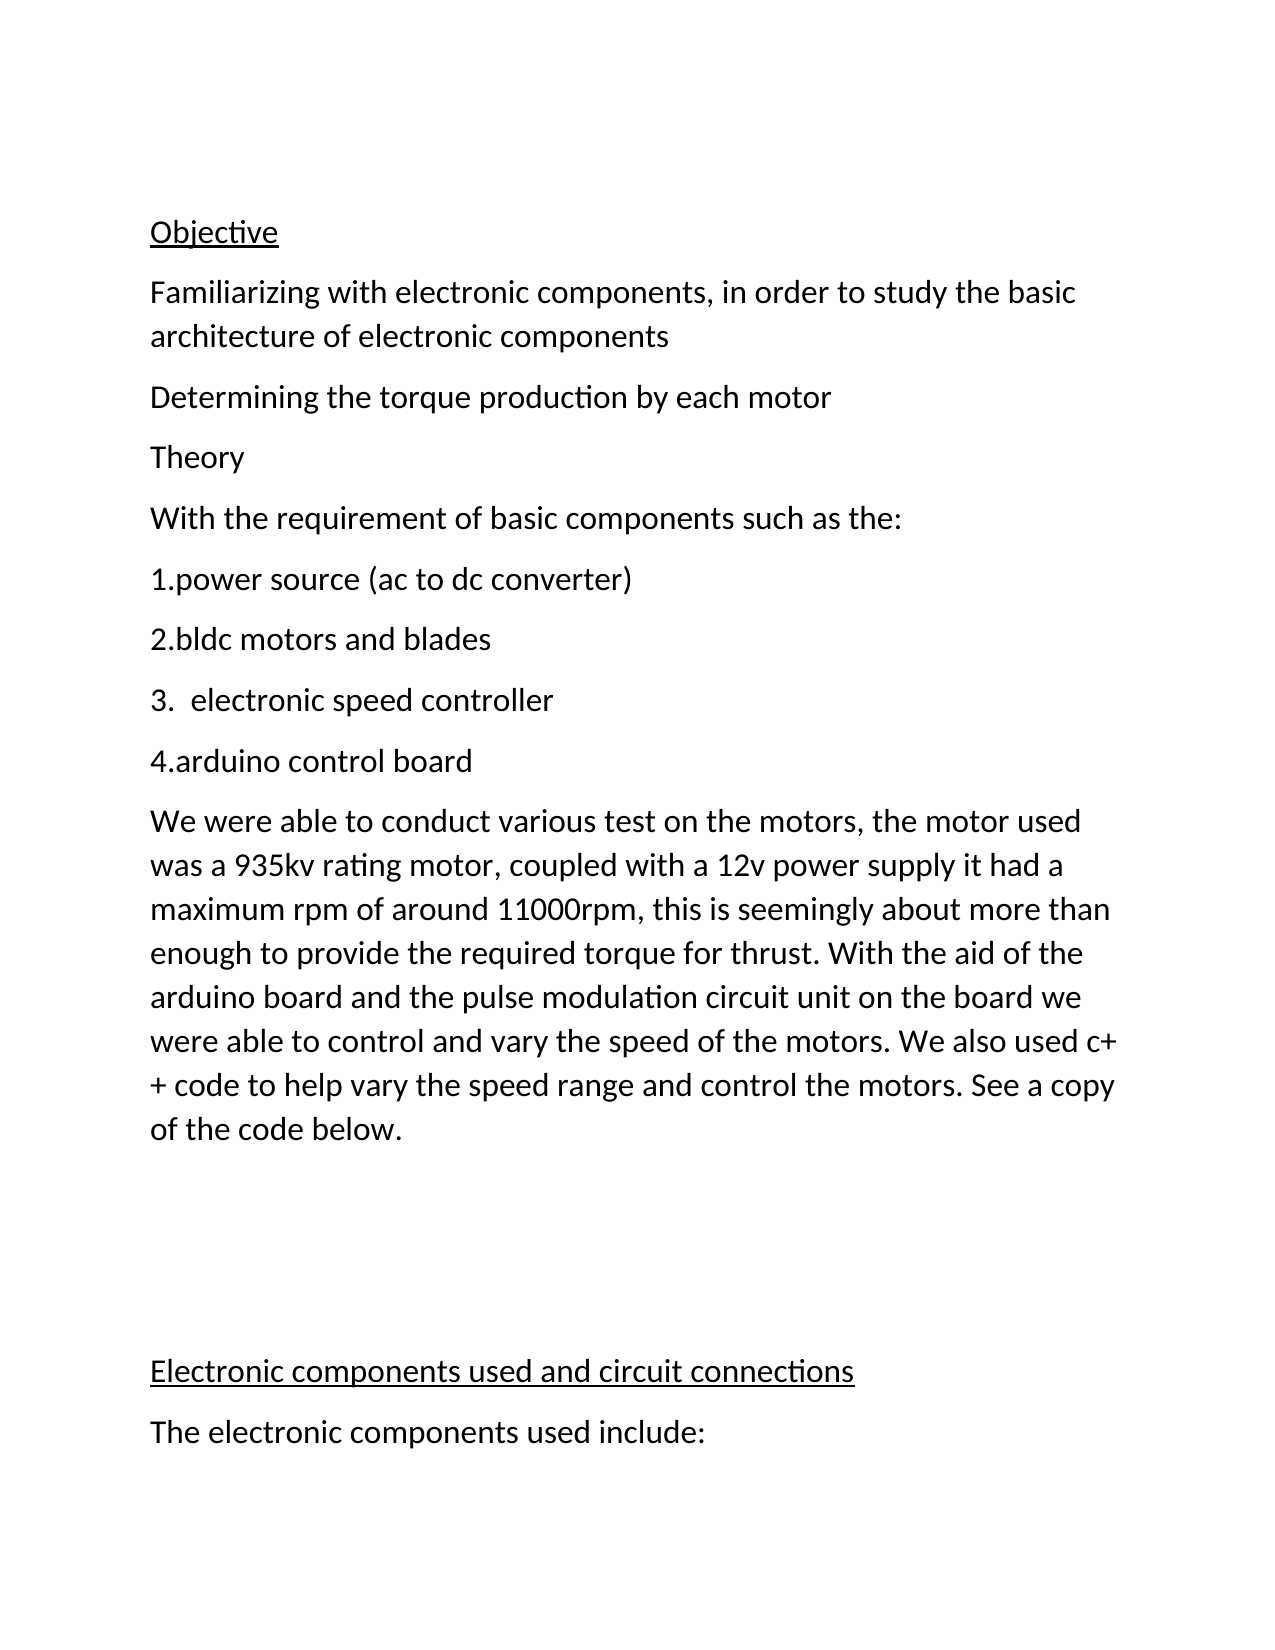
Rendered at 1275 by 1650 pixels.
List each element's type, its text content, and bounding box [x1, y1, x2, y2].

text Determining the torque production by each motor [150, 376, 1125, 417]
text Electronic components used and circuit connections [150, 1350, 1125, 1391]
text 4.arduino control board [150, 739, 1125, 780]
text Objective [150, 211, 1125, 251]
text The electronic components used include: [150, 1411, 1125, 1452]
text We were able to conduct various test on the motors, the motor used was a 935kv rating motor, coupled with a 12v power supply it had a maximum rpm of around 11000rpm, this is seemingly about more than enough to provide the required torque for thrust. With the aid of the arduino board and the pulse modulation circuit unit on the board we were able to control and vary the speed of the motors. We also used c++ code to help vary the speed range and control the motors. See a copy of the code below. [150, 800, 1125, 1149]
text Familiarizing with electronic components, in order to study the basic architecture of electronic components [150, 271, 1125, 356]
text 2.bldc motors and blades [150, 618, 1125, 659]
text Theory [150, 436, 1125, 477]
text With the requirement of basic components such as the: [150, 497, 1125, 538]
text 3. electronic speed controller [150, 679, 1125, 720]
text 1.power source (ac to dc converter) [150, 558, 1125, 598]
